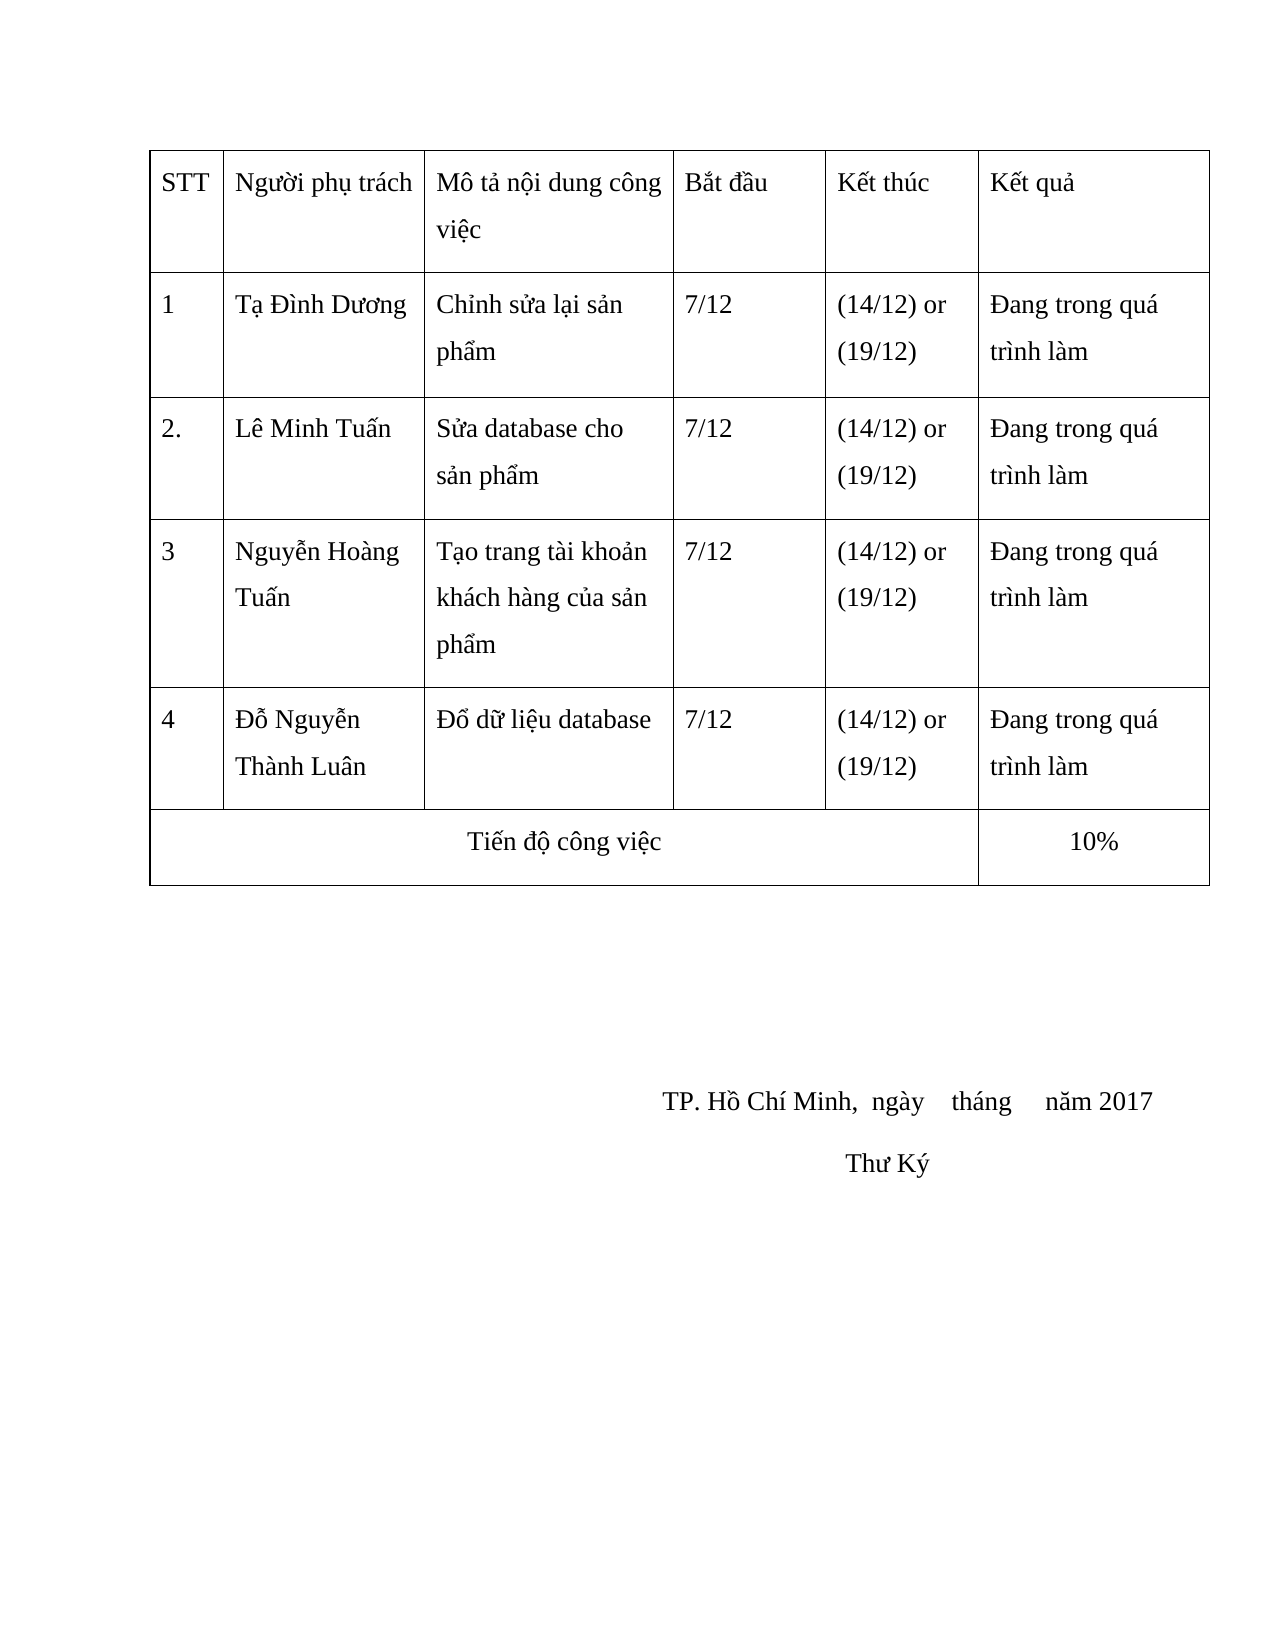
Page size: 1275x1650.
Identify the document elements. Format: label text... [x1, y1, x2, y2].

table_cell Nguyễn Hoàng Tuấn [224, 520, 424, 687]
text TP. Hồ Chí Minh, ngày tháng năm 2017 [265, 1086, 1153, 1117]
table_cell Chỉnh sửa lại sản phẩm [425, 273, 673, 397]
table_cell Đang trong quá trình làm [979, 520, 1209, 687]
table_header Mô tả nội dung công việc [425, 151, 673, 272]
table_cell Đổ dữ liệu database [425, 688, 673, 809]
table_cell Sửa database cho sản phẩm [425, 398, 673, 518]
text Thư Ký [206, 1147, 1153, 1178]
table_cell 4 [151, 688, 223, 809]
table_cell 1 [151, 273, 223, 397]
table_cell 10% [979, 810, 1209, 884]
table_cell Đang trong quá trình làm [979, 273, 1209, 397]
table_cell 7/12 [674, 273, 825, 397]
table_cell (14/12) or (19/12) [826, 688, 978, 809]
table_cell 7/12 [674, 520, 825, 687]
table_header Kết thúc [826, 151, 978, 272]
table_header Bắt đầu [674, 151, 825, 272]
table_cell (14/12) or (19/12) [826, 520, 978, 687]
table_cell 2. [151, 398, 223, 518]
table_cell Lê Minh Tuấn [224, 398, 424, 518]
table_cell Đỗ Nguyễn Thành Luân [224, 688, 424, 809]
table_cell 3 [151, 520, 223, 687]
table_cell (14/12) or (19/12) [826, 273, 978, 397]
table_cell 7/12 [674, 398, 825, 518]
table_header Kết quả [979, 151, 1209, 272]
table_cell (14/12) or (19/12) [826, 398, 978, 518]
table_header Người phụ trách [224, 151, 424, 272]
table_cell Tiến độ công việc [151, 810, 978, 884]
table_header STT [151, 151, 223, 272]
table_cell Đang trong quá trình làm [979, 688, 1209, 809]
table_cell Đang trong quá trình làm [979, 398, 1209, 518]
table_cell 7/12 [674, 688, 825, 809]
table_cell Tạ Đình Dương [224, 273, 424, 397]
table_cell Tạo trang tài khoản khách hàng của sản phẩm [425, 520, 673, 687]
